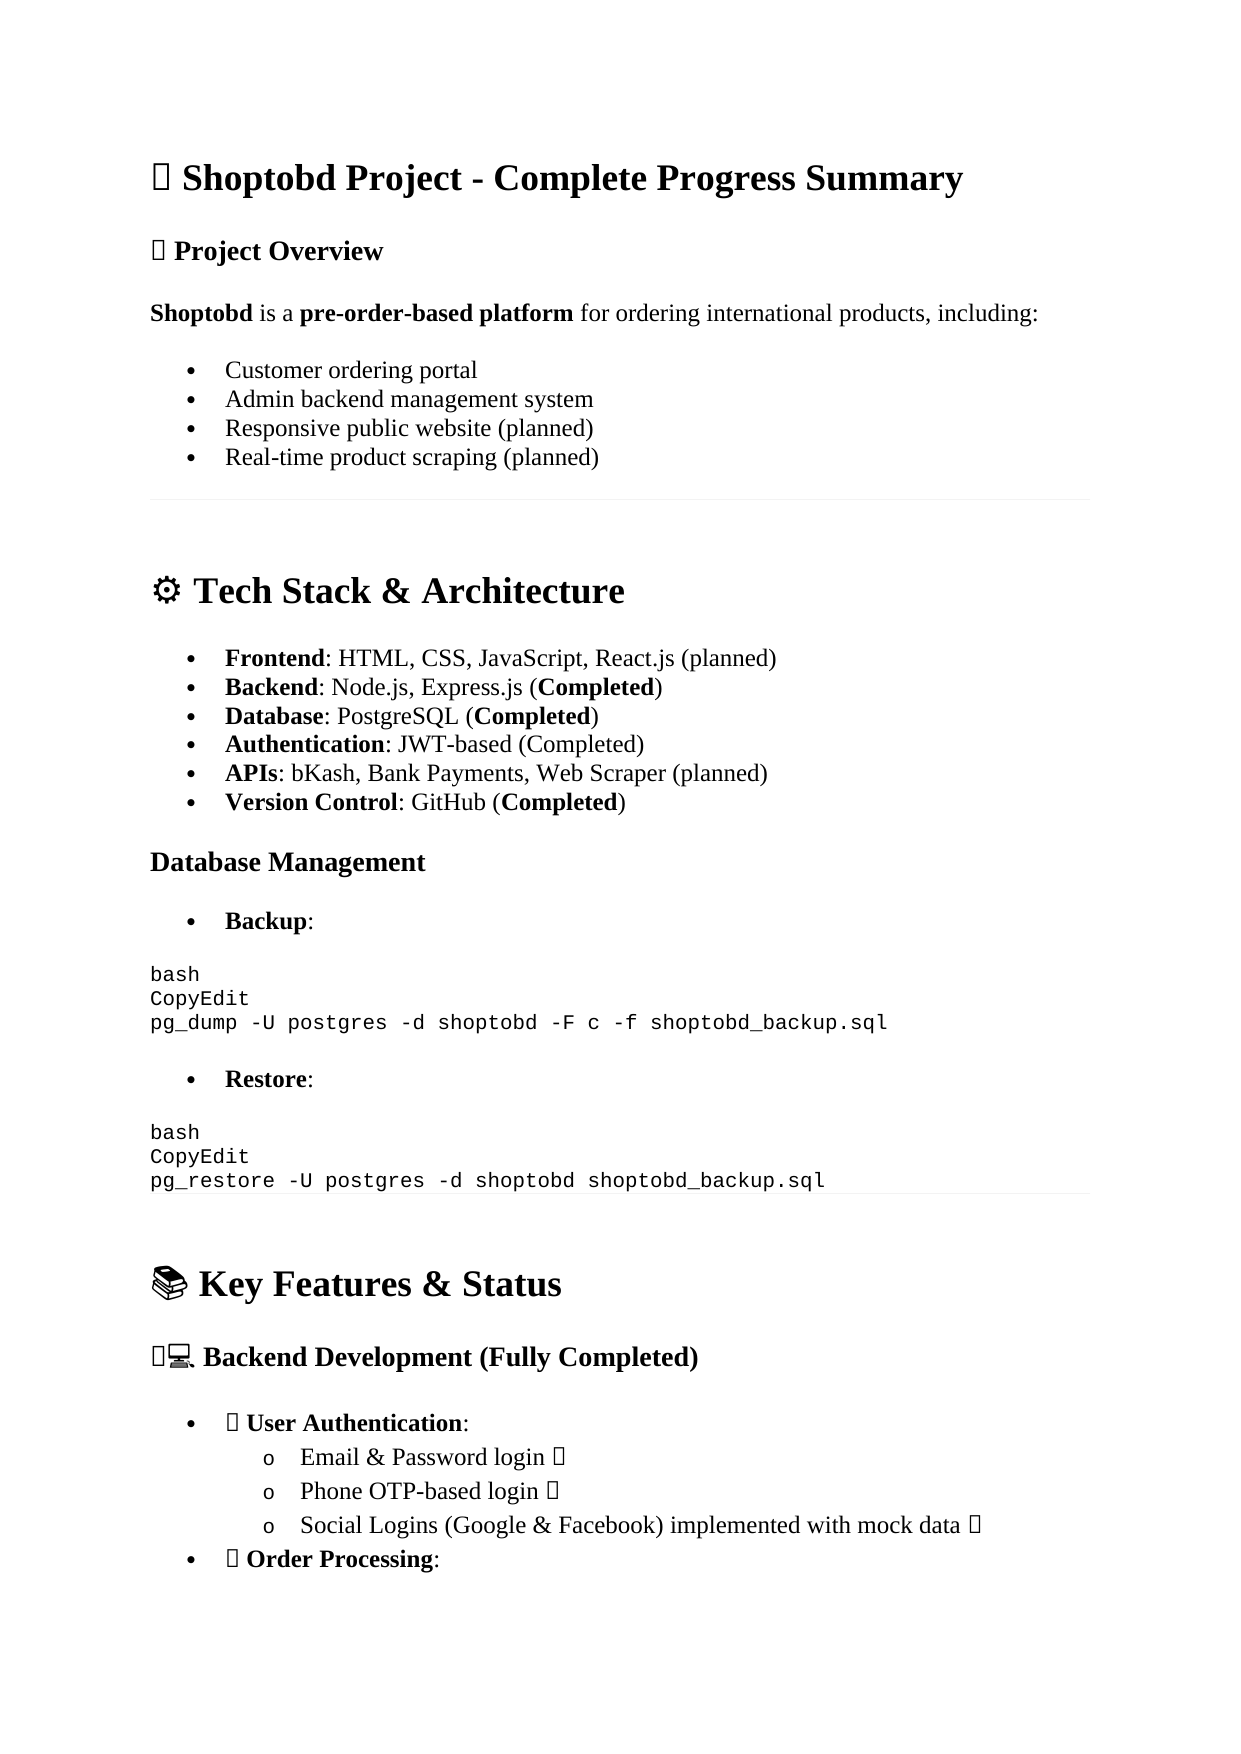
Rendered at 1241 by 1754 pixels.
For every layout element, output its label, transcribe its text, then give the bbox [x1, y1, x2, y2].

list Real-time product scraping (planned) [187, 442, 1090, 471]
list Social Logins (Google & Facebook) implemented with mock data ✅ [262, 1506, 1090, 1541]
text 🚀 Project Overview [150, 230, 1090, 268]
list Admin backend management system [187, 384, 1090, 413]
list Responsive public website (planned) [187, 413, 1090, 442]
text pg_dump -U postgres -d shoptobd -F c -f shoptobd_backup.sql [150, 1012, 1090, 1035]
list Frontend: HTML, CSS, JavaScript, React.js (planned) [187, 643, 1090, 672]
text CopyEdit [150, 988, 1090, 1012]
list Authentication: JWT-based (Completed) [187, 729, 1090, 758]
list Version Control: GitHub (Completed) [187, 787, 1090, 816]
list APIs: bKash, Bank Payments, Web Scraper (planned) [187, 758, 1090, 787]
text 📚 Key Features & Status [150, 1257, 1090, 1308]
text pg_restore -U postgres -d shoptobd shoptobd_backup.sql [150, 1170, 1090, 1193]
list Customer ordering portal [187, 356, 1090, 384]
list Restore: [187, 1064, 1090, 1093]
text bash [150, 964, 1090, 988]
text ⚙️ Tech Stack & Architecture [150, 563, 1090, 614]
list Email & Password login ✅ [262, 1438, 1090, 1472]
list Backend: Node.js, Express.js (Completed) [187, 672, 1090, 701]
text 🧑‍💻 Backend Development (Fully Completed) [150, 1337, 1090, 1375]
text bash [150, 1122, 1090, 1146]
text Shoptobd is a pre-order-based platform for ordering international products, including: [150, 298, 1090, 326]
list Database: PostgreSQL (Completed) [187, 701, 1090, 729]
text Database Management [150, 845, 1090, 877]
list Phone OTP-based login ✅ [262, 1472, 1090, 1506]
text CopyEdit [150, 1146, 1090, 1170]
list ✅ User Authentication: [187, 1404, 1090, 1438]
text ✅ Shoptobd Project - Complete Progress Summary [150, 150, 1090, 201]
list Backup: [187, 906, 1090, 935]
list ✅ Order Processing: [187, 1541, 1090, 1574]
